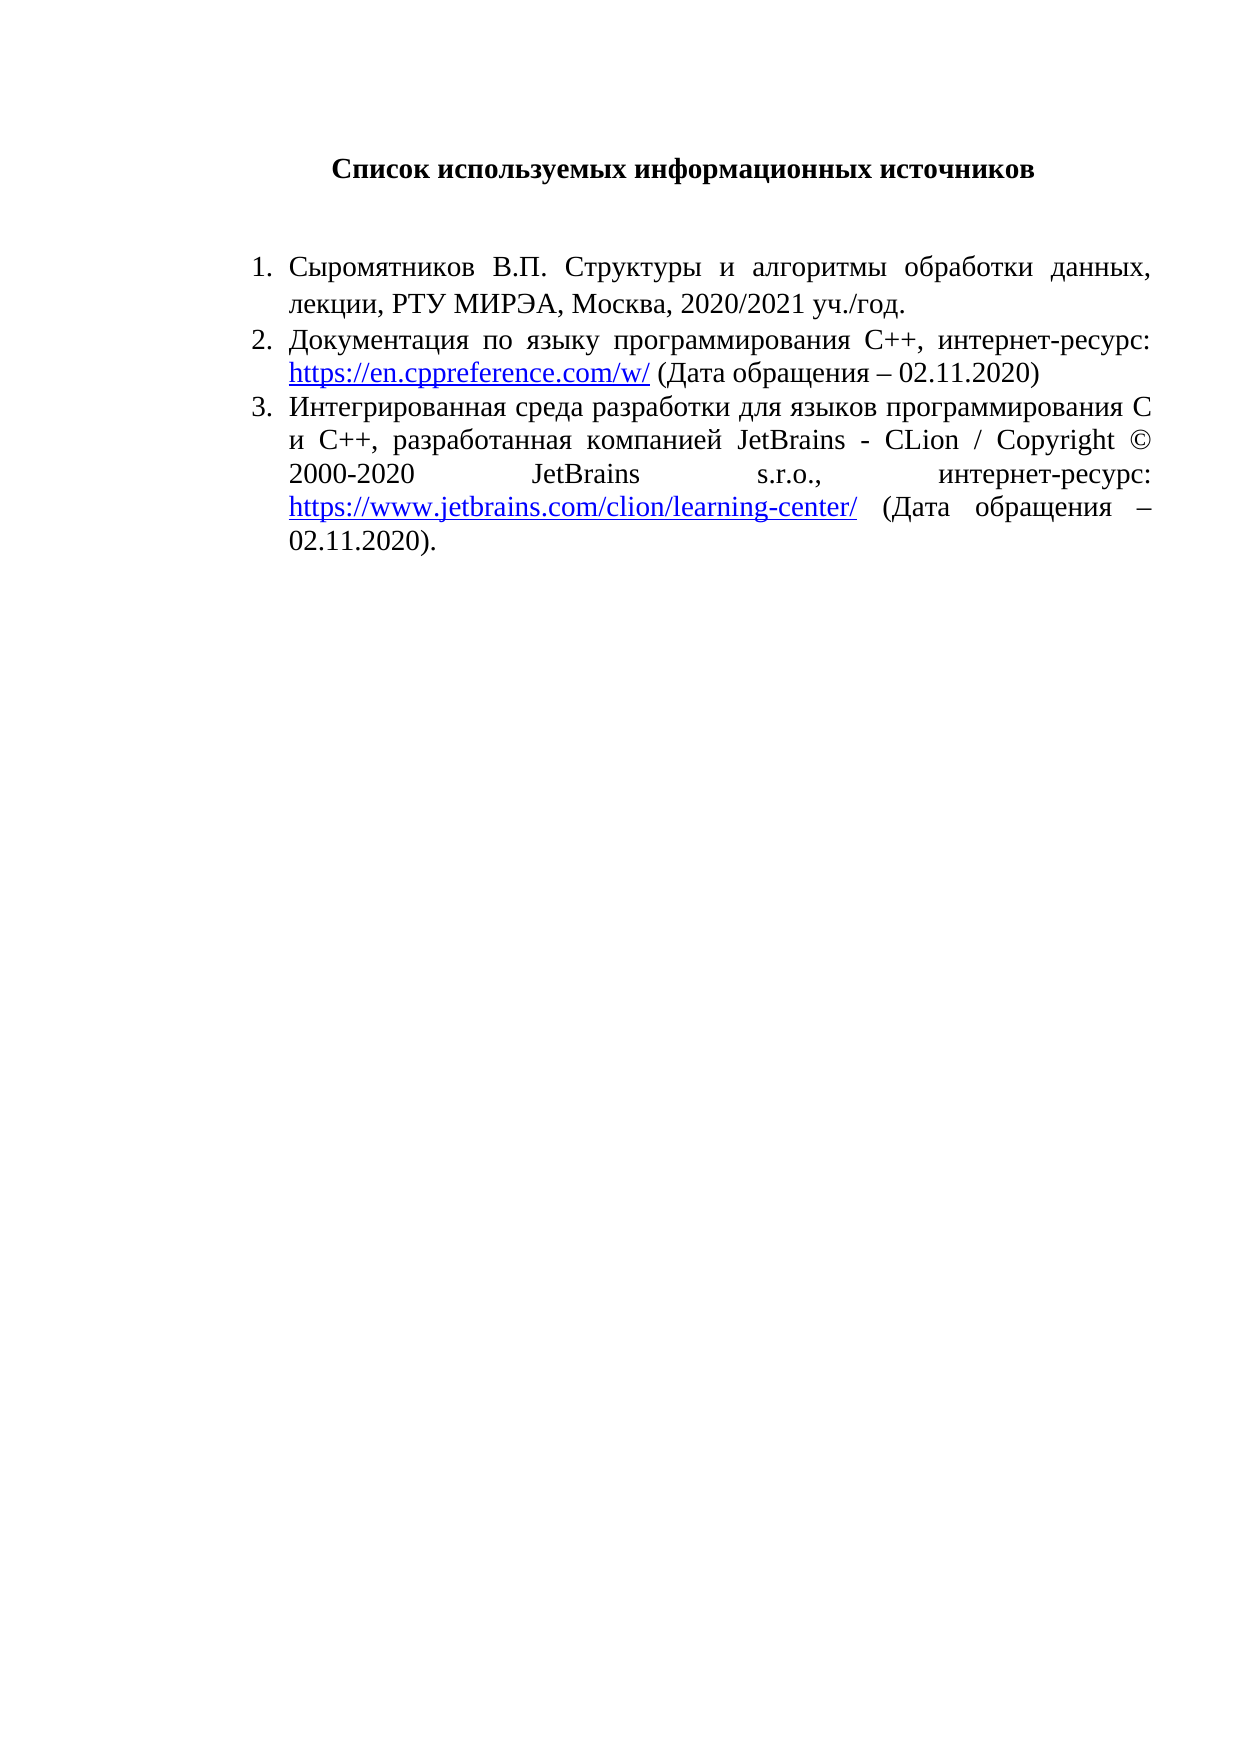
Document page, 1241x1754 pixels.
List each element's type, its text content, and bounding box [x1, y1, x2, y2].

text Список используемых информационных источников [215, 152, 1152, 185]
list Документация по языку программирования С++, интернет-ресурс: https://en.cppreference.com/w/ (Дата обращения – 02.11.2020) [251, 322, 1152, 389]
list Интегрированная среда разработки для языков программирования C и C++, разработанная компанией JetBrains - CLion / Copyright © 2000-2020 JetBrains s.r.o., интернет-ресурс: https://www.jetbrains.com/clion/learning-center/ (Дата обращения – 02.11.2020). [251, 389, 1152, 557]
list Сыромятников В.П. Структуры и алгоритмы обработки данных, лекции, РТУ МИРЭА, Москва, 2020/2021 уч./год. [251, 249, 1152, 319]
